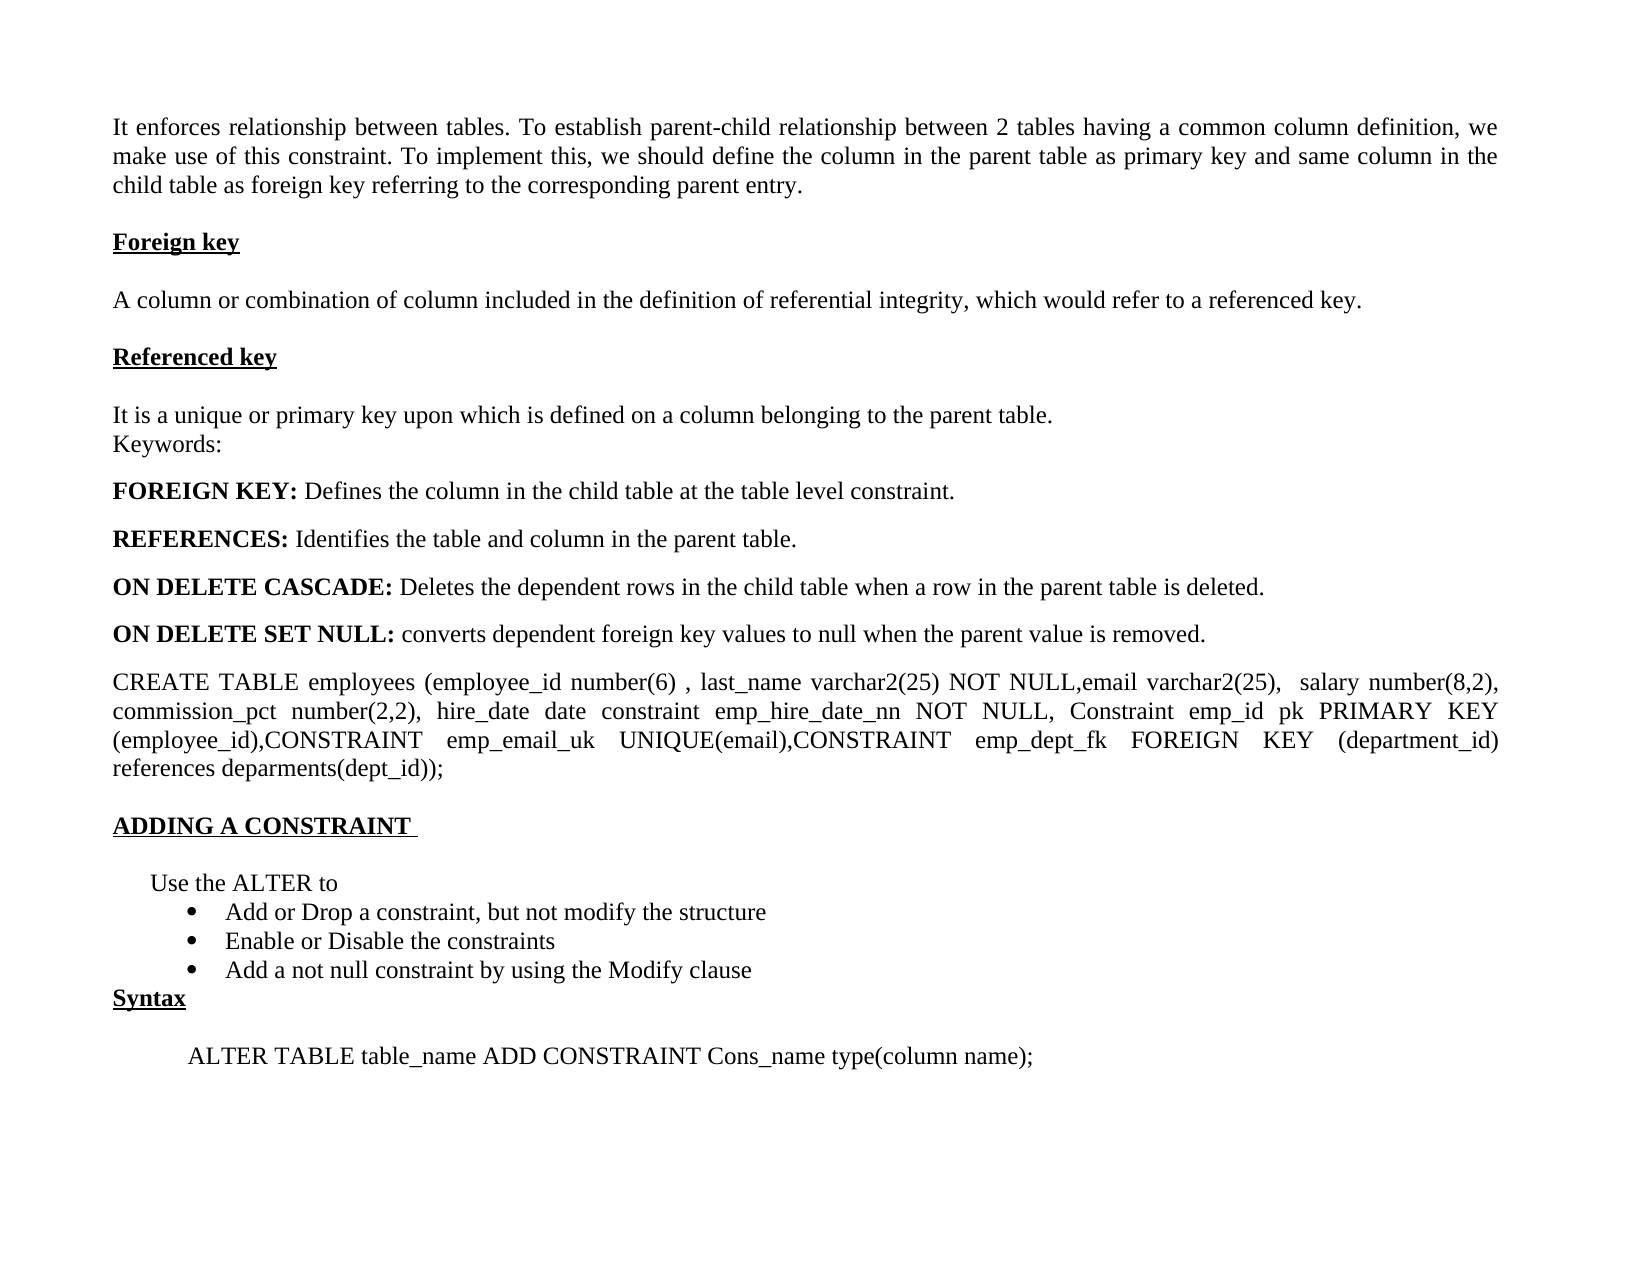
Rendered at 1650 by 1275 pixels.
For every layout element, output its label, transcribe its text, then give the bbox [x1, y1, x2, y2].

text ON DELETE SET NULL: converts dependent foreign key values to null when the parent value is removed. [112, 619, 1500, 648]
text It is a unique or primary key upon which is defined on a column belonging to the parent table. [112, 400, 1500, 429]
text ALTER TABLE table_name ADD CONSTRAINT Cons_name type(column name); [112, 1041, 1500, 1070]
text ADDING A CONSTRAINT [112, 811, 1500, 840]
list Add or Drop a constraint, but not modify the structure [187, 897, 1500, 926]
text Foreign key [112, 227, 1500, 256]
list Add a not null constraint by using the Modify clause [187, 955, 1500, 983]
text ON DELETE CASCADE: Deletes the dependent rows in the child table when a row in the parent table is deleted. [112, 572, 1500, 601]
text Syntax [112, 983, 1500, 1012]
text A column or combination of column included in the definition of referential integrity, which would refer to a referenced key. [112, 285, 1500, 314]
text REFERENCES: Identifies the table and column in the parent table. [112, 524, 1500, 553]
text Referenced key [112, 342, 1500, 371]
text CREATE TABLE employees (employee_id number(6) , last_name varchar2(25) NOT NULL,email varchar2(25), salary number(8,2), commission_pct number(2,2), hire_date date constraint emp_hire_date_nn NOT NULL, Constraint emp_id pk PRIMARY KEY (employee_id),CONSTRAINT emp_email_uk UNIQUE(email),CONSTRAINT emp_dept_fk FOREIGN KEY (department_id) references deparments(dept_id)); [112, 667, 1500, 782]
list Enable or Disable the constraints [187, 926, 1500, 955]
text Keywords: [112, 429, 1500, 457]
text Use the ALTER to [112, 868, 1500, 897]
text FOREIGN KEY: Defines the column in the child table at the table level constraint. [112, 476, 1500, 505]
text It enforces relationship between tables. To establish parent-child relationship between 2 tables having a common column definition, we make use of this constraint. To implement this, we should define the column in the parent table as primary key and same column in the child table as foreign key referring to the corresponding parent entry. [112, 112, 1500, 199]
